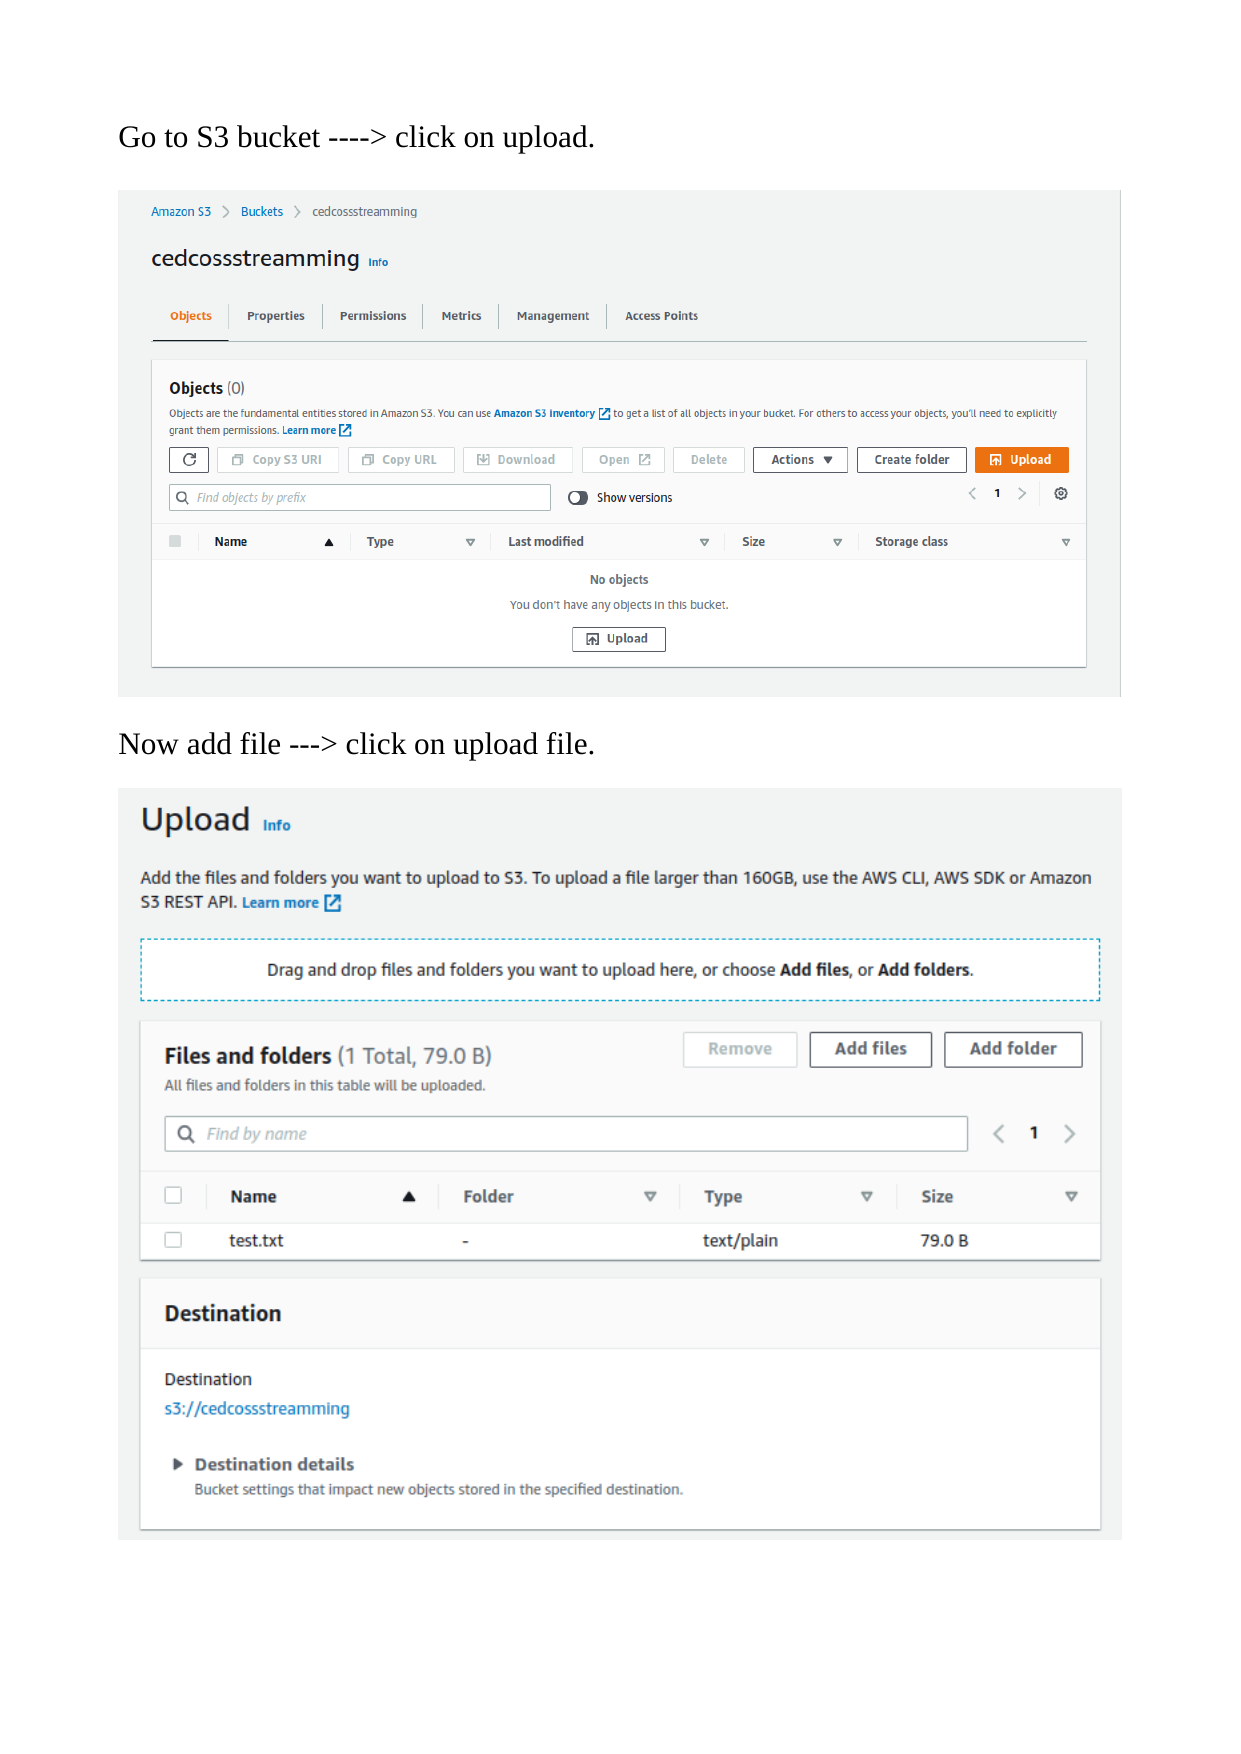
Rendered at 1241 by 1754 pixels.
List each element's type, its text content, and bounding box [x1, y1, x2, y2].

text Now add file ---> click on upload file. [118, 725, 1122, 761]
picture [118, 788, 1123, 1540]
text Go to S3 bucket ----> click on upload. [118, 118, 1122, 154]
picture [118, 190, 1123, 697]
